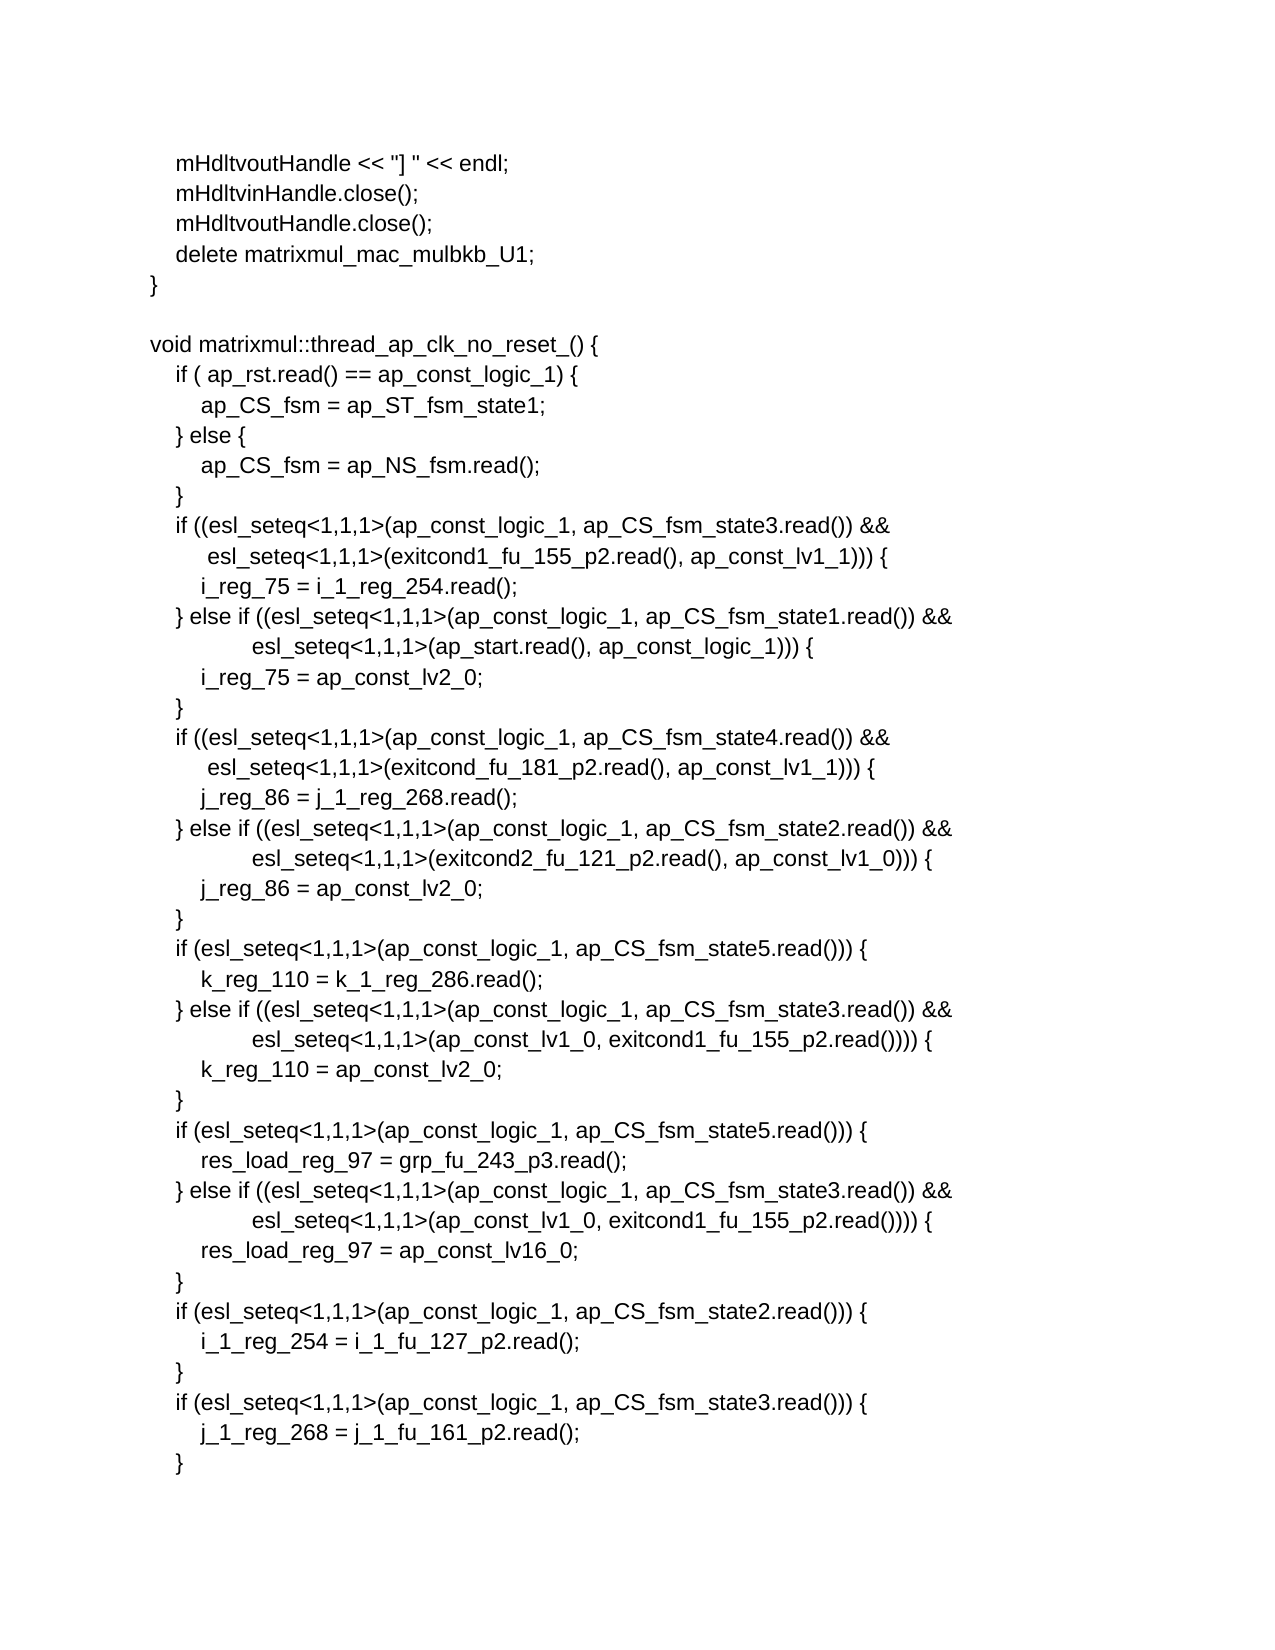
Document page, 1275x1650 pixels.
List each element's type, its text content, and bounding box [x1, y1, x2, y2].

text if (esl_seteq<1,1,1>(ap_const_logic_1, ap_CS_fsm_state2.read())) { [150, 1298, 1125, 1324]
text } [150, 1449, 1125, 1475]
text esl_seteq<1,1,1>(exitcond2_fu_121_p2.read(), ap_const_lv1_0))) { [150, 845, 1125, 871]
text } else if ((esl_seteq<1,1,1>(ap_const_logic_1, ap_CS_fsm_state1.read()) && [150, 603, 1125, 629]
text } [150, 694, 1125, 720]
text if ((esl_seteq<1,1,1>(ap_const_logic_1, ap_CS_fsm_state4.read()) && [150, 724, 1125, 750]
text } [150, 271, 1125, 297]
text esl_seteq<1,1,1>(ap_start.read(), ap_const_logic_1))) { [150, 633, 1125, 660]
text if ( ap_rst.read() == ap_const_logic_1) { [150, 361, 1125, 388]
text ap_CS_fsm = ap_NS_fsm.read(); [150, 452, 1125, 478]
text i_reg_75 = i_1_reg_254.read(); [150, 573, 1125, 599]
text } [150, 1358, 1125, 1385]
text j_reg_86 = j_1_reg_268.read(); [150, 784, 1125, 811]
text mHdltvoutHandle << "] " << endl; [150, 150, 1125, 176]
text esl_seteq<1,1,1>(ap_const_lv1_0, exitcond1_fu_155_p2.read()))) { [150, 1026, 1125, 1052]
text if (esl_seteq<1,1,1>(ap_const_logic_1, ap_CS_fsm_state3.read())) { [150, 1388, 1125, 1415]
text k_reg_110 = ap_const_lv2_0; [150, 1056, 1125, 1083]
text delete matrixmul_mac_mulbkb_U1; [150, 241, 1125, 267]
text esl_seteq<1,1,1>(exitcond_fu_181_p2.read(), ap_const_lv1_1))) { [150, 754, 1125, 781]
text esl_seteq<1,1,1>(ap_const_lv1_0, exitcond1_fu_155_p2.read()))) { [150, 1207, 1125, 1234]
text mHdltvoutHandle.close(); [150, 210, 1125, 237]
text } else if ((esl_seteq<1,1,1>(ap_const_logic_1, ap_CS_fsm_state3.read()) && [150, 996, 1125, 1022]
text mHdltvinHandle.close(); [150, 180, 1125, 207]
text } else if ((esl_seteq<1,1,1>(ap_const_logic_1, ap_CS_fsm_state2.read()) && [150, 814, 1125, 841]
text } [150, 482, 1125, 509]
text k_reg_110 = k_1_reg_286.read(); [150, 966, 1125, 992]
text j_1_reg_268 = j_1_fu_161_p2.read(); [150, 1419, 1125, 1445]
text res_load_reg_97 = grp_fu_243_p3.read(); [150, 1147, 1125, 1173]
text i_reg_75 = ap_const_lv2_0; [150, 663, 1125, 690]
text } else if ((esl_seteq<1,1,1>(ap_const_logic_1, ap_CS_fsm_state3.read()) && [150, 1177, 1125, 1203]
text } [150, 905, 1125, 932]
text } [150, 1268, 1125, 1294]
text res_load_reg_97 = ap_const_lv16_0; [150, 1237, 1125, 1264]
text esl_seteq<1,1,1>(exitcond1_fu_155_p2.read(), ap_const_lv1_1))) { [150, 543, 1125, 569]
text i_1_reg_254 = i_1_fu_127_p2.read(); [150, 1328, 1125, 1354]
text if ((esl_seteq<1,1,1>(ap_const_logic_1, ap_CS_fsm_state3.read()) && [150, 512, 1125, 539]
text j_reg_86 = ap_const_lv2_0; [150, 875, 1125, 901]
text void matrixmul::thread_ap_clk_no_reset_() { [150, 331, 1125, 358]
text } [150, 1086, 1125, 1113]
text ap_CS_fsm = ap_ST_fsm_state1; [150, 392, 1125, 418]
text if (esl_seteq<1,1,1>(ap_const_logic_1, ap_CS_fsm_state5.read())) { [150, 935, 1125, 962]
text if (esl_seteq<1,1,1>(ap_const_logic_1, ap_CS_fsm_state5.read())) { [150, 1117, 1125, 1143]
text } else { [150, 422, 1125, 448]
